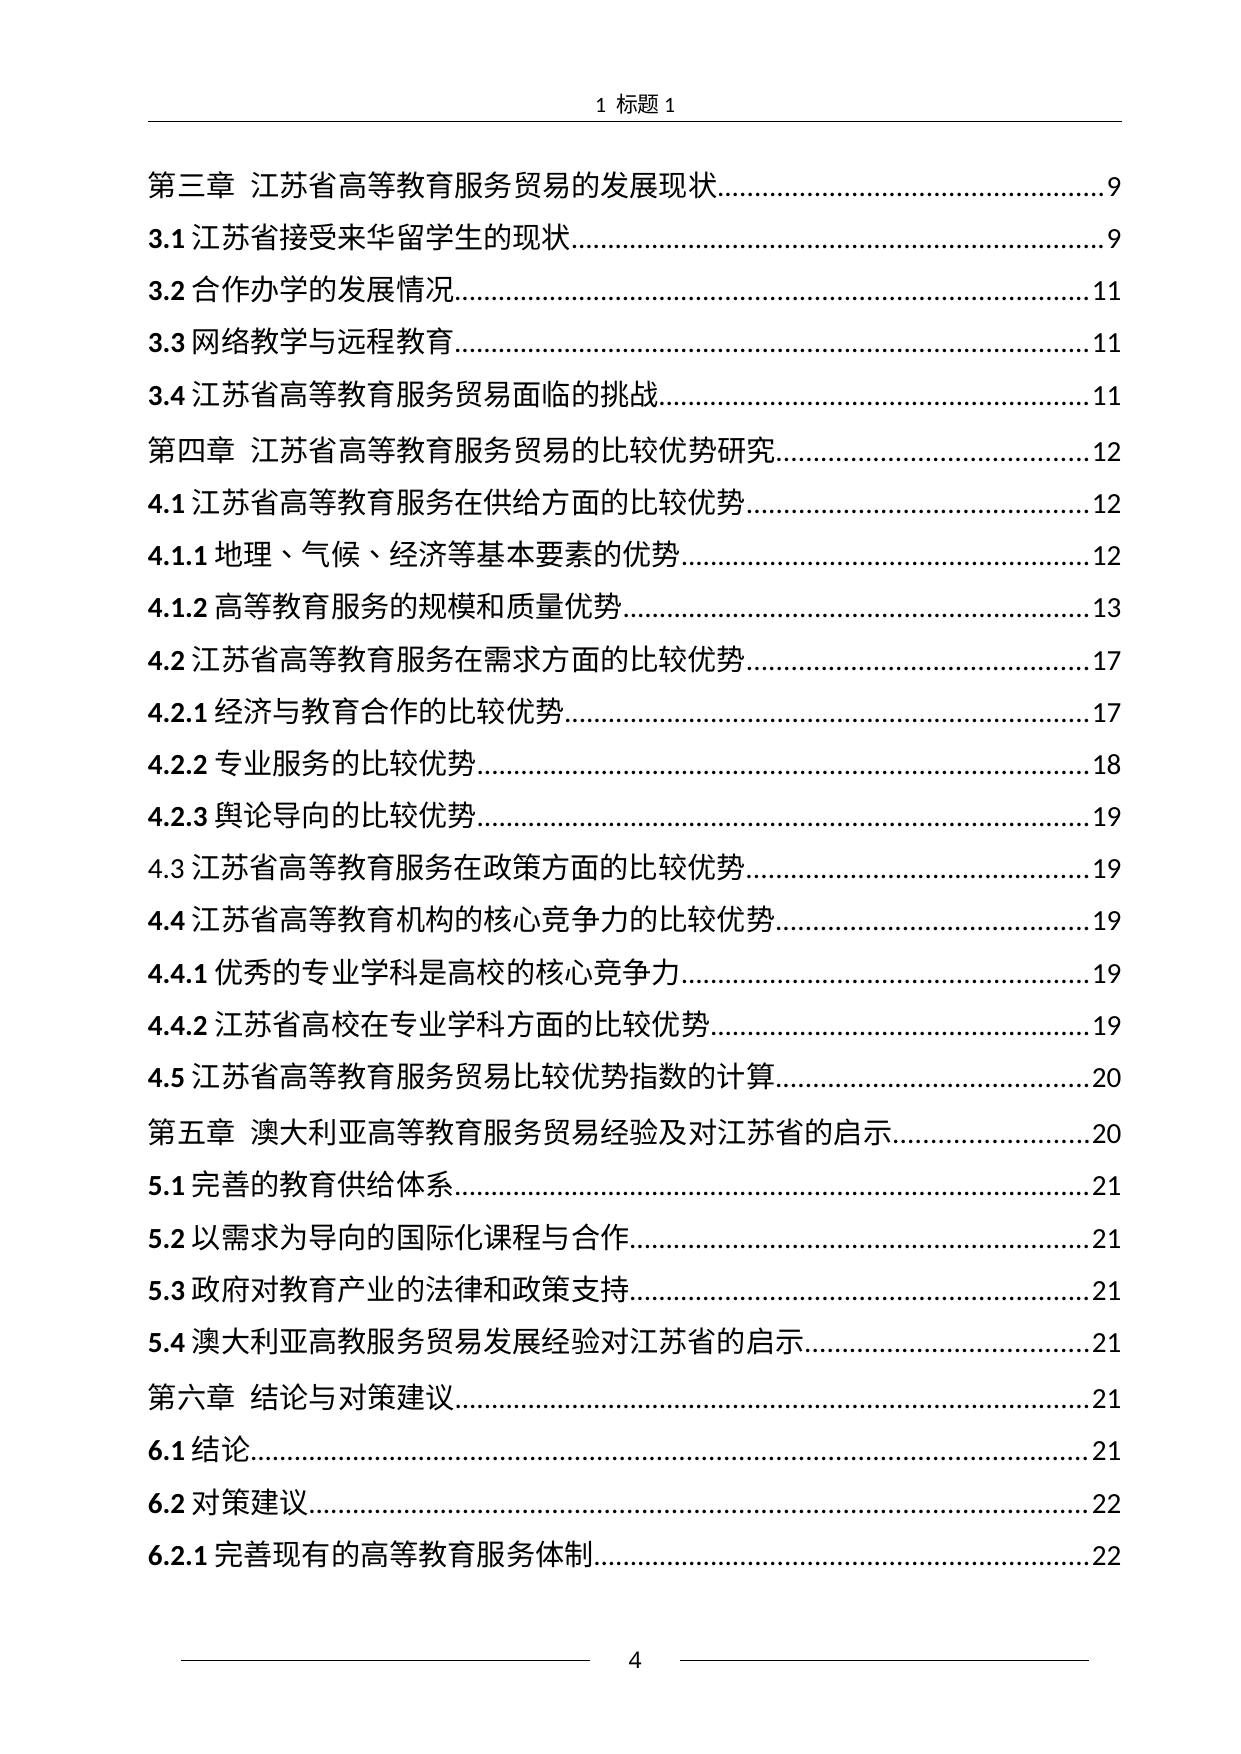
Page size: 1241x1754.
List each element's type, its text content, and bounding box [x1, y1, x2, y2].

text 4.1.1 地理、气候、经济等基本要素的优势 12 [148, 534, 1122, 574]
text 4.2 江苏省高等教育服务在需求方面的比较优势 17 [148, 639, 1122, 678]
text 4.1 江苏省高等教育服务在供给方面的比较优势 12 [148, 482, 1122, 522]
text 4.4.1 优秀的专业学科是高校的核心竞争力 19 [148, 952, 1122, 992]
text 4.2.2 专业服务的比较优势 18 [148, 743, 1122, 783]
text 第五章 澳大利亚高等教育服务贸易经验及对江苏省的启示 20 [148, 1108, 1122, 1152]
text 4.2.1 经济与教育合作的比较优势 17 [148, 691, 1122, 731]
text 3.2 合作办学的发展情况 11 [148, 269, 1122, 309]
text 5.1 完善的教育供给体系 21 [148, 1165, 1122, 1204]
text 第三章 江苏省高等教育服务贸易的发展现状 9 [148, 161, 1122, 205]
text 4.4.2 江苏省高校在专业学科方面的比较优势 19 [148, 1004, 1122, 1044]
text 4.1.2 高等教育服务的规模和质量优势 13 [148, 587, 1122, 626]
text 第四章 江苏省高等教育服务贸易的比较优势研究 12 [148, 426, 1122, 470]
text 6.2 对策建议 22 [148, 1482, 1122, 1522]
text 4.5 江苏省高等教育服务贸易比较优势指数的计算 20 [148, 1056, 1122, 1096]
text 4.3 江苏省高等教育服务在政策方面的比较优势 19 [148, 847, 1122, 887]
text 6.2.1 完善现有的高等教育服务体制 22 [148, 1534, 1122, 1574]
text 3.1 江苏省接受来华留学生的现状 9 [148, 217, 1122, 257]
text 5.4 澳大利亚高教服务贸易发展经验对江苏省的启示 21 [148, 1321, 1122, 1361]
text 5.2 以需求为导向的国际化课程与合作 21 [148, 1217, 1122, 1257]
text 5.3 政府对教育产业的法律和政策支持 21 [148, 1269, 1122, 1309]
text 4.4 江苏省高等教育机构的核心竞争力的比较优势 19 [148, 900, 1122, 939]
text 4.2.3 舆论导向的比较优势 19 [148, 795, 1122, 835]
text 3.4 江苏省高等教育服务贸易面临的挑战 11 [148, 374, 1122, 413]
text 3.3 网络教学与远程教育 11 [148, 322, 1122, 361]
text 6.1 结论 21 [148, 1430, 1122, 1469]
text 第六章 结论与对策建议 21 [148, 1373, 1122, 1417]
